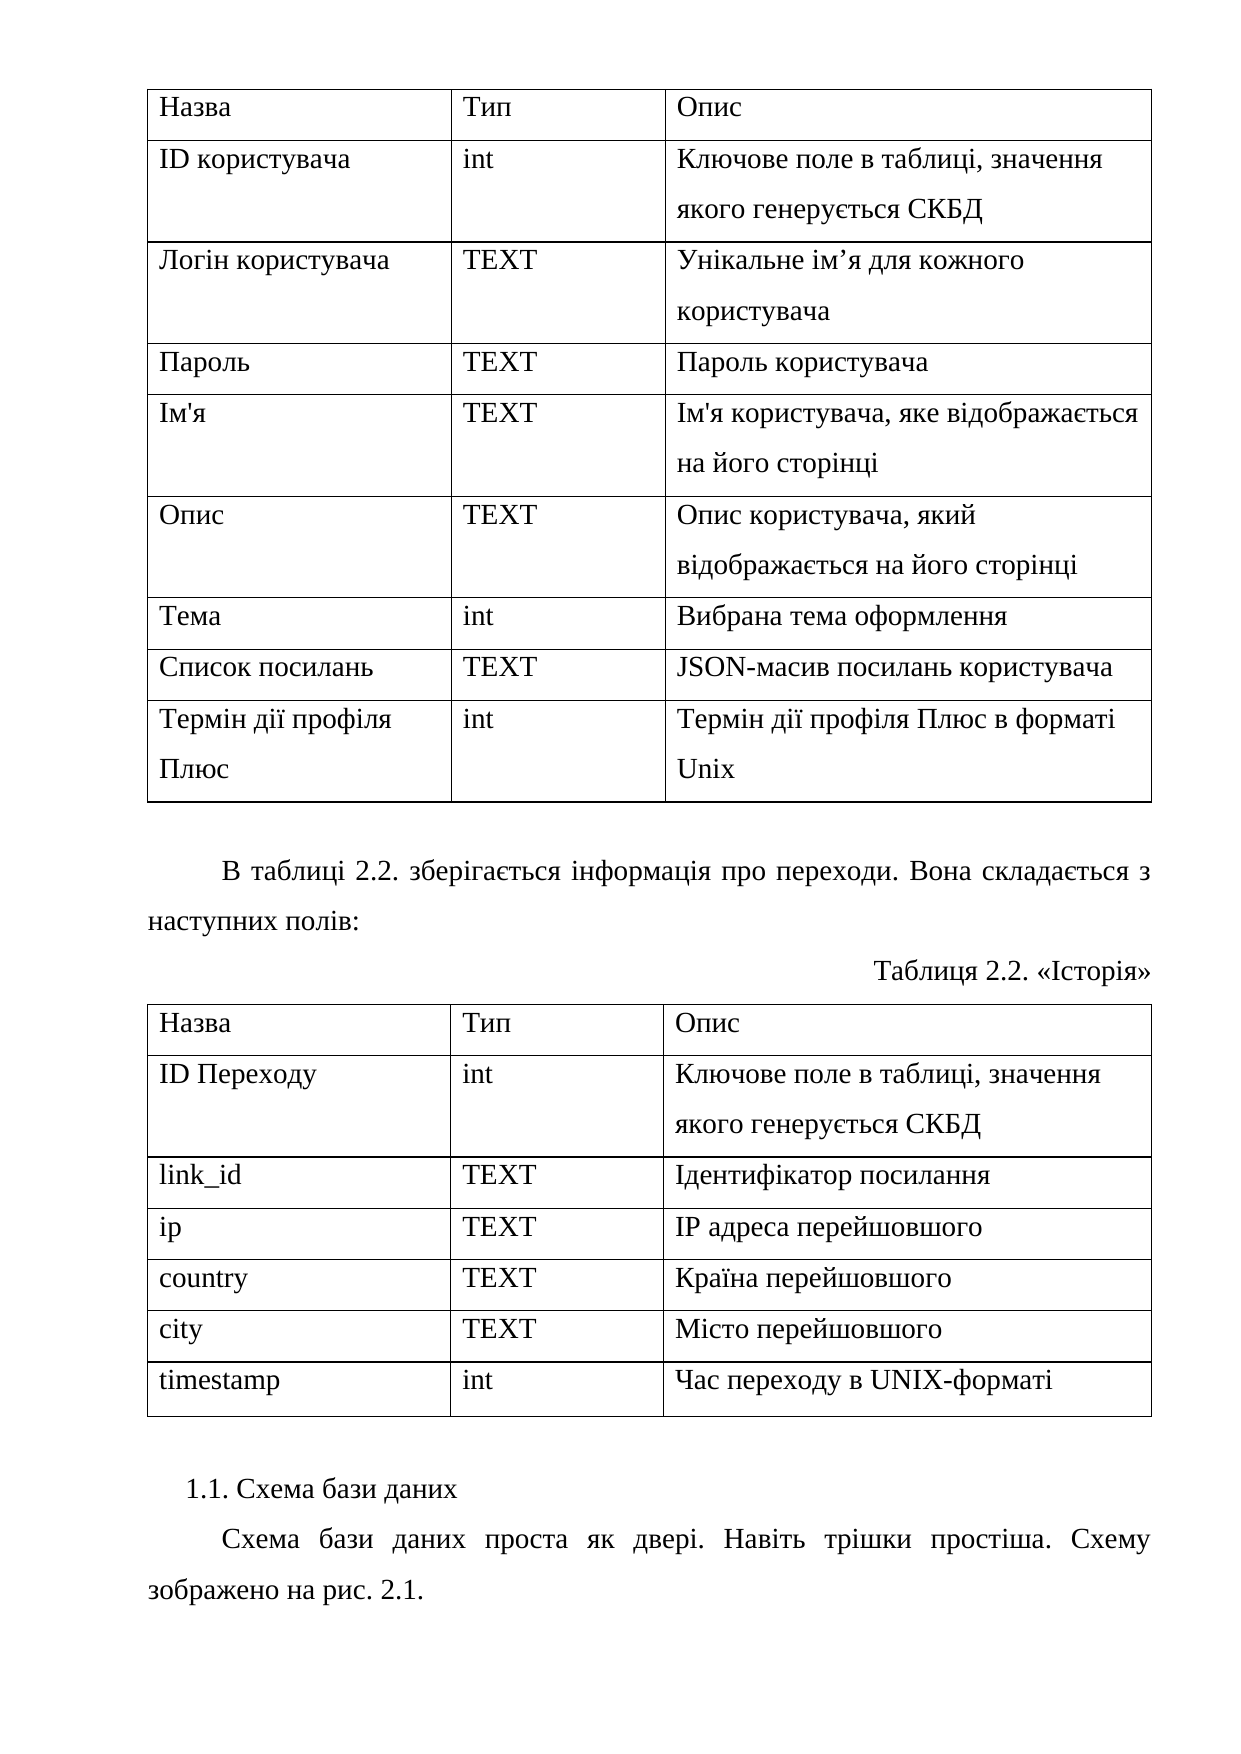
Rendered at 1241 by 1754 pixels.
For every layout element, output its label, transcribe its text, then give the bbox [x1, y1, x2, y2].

table_cell ID Переходу [148, 1056, 450, 1156]
table_cell TEXT [451, 1260, 663, 1310]
table_cell Тема [148, 598, 451, 648]
table_cell Вибрана тема оформлення [666, 598, 1151, 648]
table_cell Список посилань [148, 650, 451, 700]
text В таблиці 2.2. зберігається інформація про переходи. Вона складається з наступних полів: [148, 853, 1152, 937]
table_cell ip [148, 1209, 450, 1259]
table_cell Логін користувача [148, 243, 451, 343]
table_cell Пароль [148, 344, 451, 394]
table_cell city [148, 1311, 450, 1361]
table_cell TEXT [452, 344, 665, 394]
table_cell Пароль користувача [666, 344, 1151, 394]
table_cell int [452, 598, 665, 648]
table_cell JSON-масив посилань користувача [666, 650, 1151, 700]
table_cell TEXT [452, 497, 665, 597]
table_cell Ключове поле в таблиці, значення якого генерується СКБД [666, 141, 1151, 241]
table_cell int [452, 701, 665, 801]
table_cell Ім'я користувача, яке відображається на його сторінці [666, 395, 1151, 496]
table_cell IP адреса перейшовшого [664, 1209, 1151, 1259]
table_cell country [148, 1260, 450, 1310]
table_cell TEXT [452, 650, 665, 700]
table_cell Ключове поле в таблиці, значення якого генерується СКБД [664, 1056, 1151, 1156]
table_cell TEXT [451, 1158, 663, 1208]
text Схема бази даних проста як двері. Навіть трішки простіша. Схему зображено на рис. 2.1. [148, 1522, 1152, 1606]
table_header Назва [148, 1005, 450, 1055]
table_cell timestamp [148, 1363, 450, 1416]
table_cell Опис користувача, який відображається на його сторінці [666, 497, 1151, 597]
table_cell Унікальне ім’я для кожного користувача [666, 243, 1151, 343]
table_cell int [452, 141, 665, 241]
table_header Опис [666, 90, 1151, 140]
text Таблиця 2.2. «Історія» [148, 953, 1152, 987]
table_cell TEXT [451, 1209, 663, 1259]
table_cell Термін дії профіля Плюс в форматі Unix [666, 701, 1151, 801]
table_cell Термін дії профіля Плюс [148, 701, 451, 801]
table_cell TEXT [451, 1311, 663, 1361]
table_header Тип [452, 90, 665, 140]
table_cell Час переходу в UNIX-форматі [664, 1363, 1151, 1416]
table_cell link_id [148, 1158, 450, 1208]
table_cell TEXT [452, 243, 665, 343]
table_header Опис [664, 1005, 1151, 1055]
subtitle Схема бази даних [185, 1471, 1152, 1505]
table_cell TEXT [452, 395, 665, 496]
table_cell Ідентифікатор посилання [664, 1158, 1151, 1208]
table_header Назва [148, 90, 451, 140]
table_header Тип [451, 1005, 663, 1055]
table_cell Опис [148, 497, 451, 597]
table_cell Місто перейшовшого [664, 1311, 1151, 1361]
table_cell ID користувача [148, 141, 451, 241]
table_cell Країна перейшовшого [664, 1260, 1151, 1310]
table_cell int [451, 1056, 663, 1156]
table_cell Ім'я [148, 395, 451, 496]
table_cell int [451, 1363, 663, 1416]
